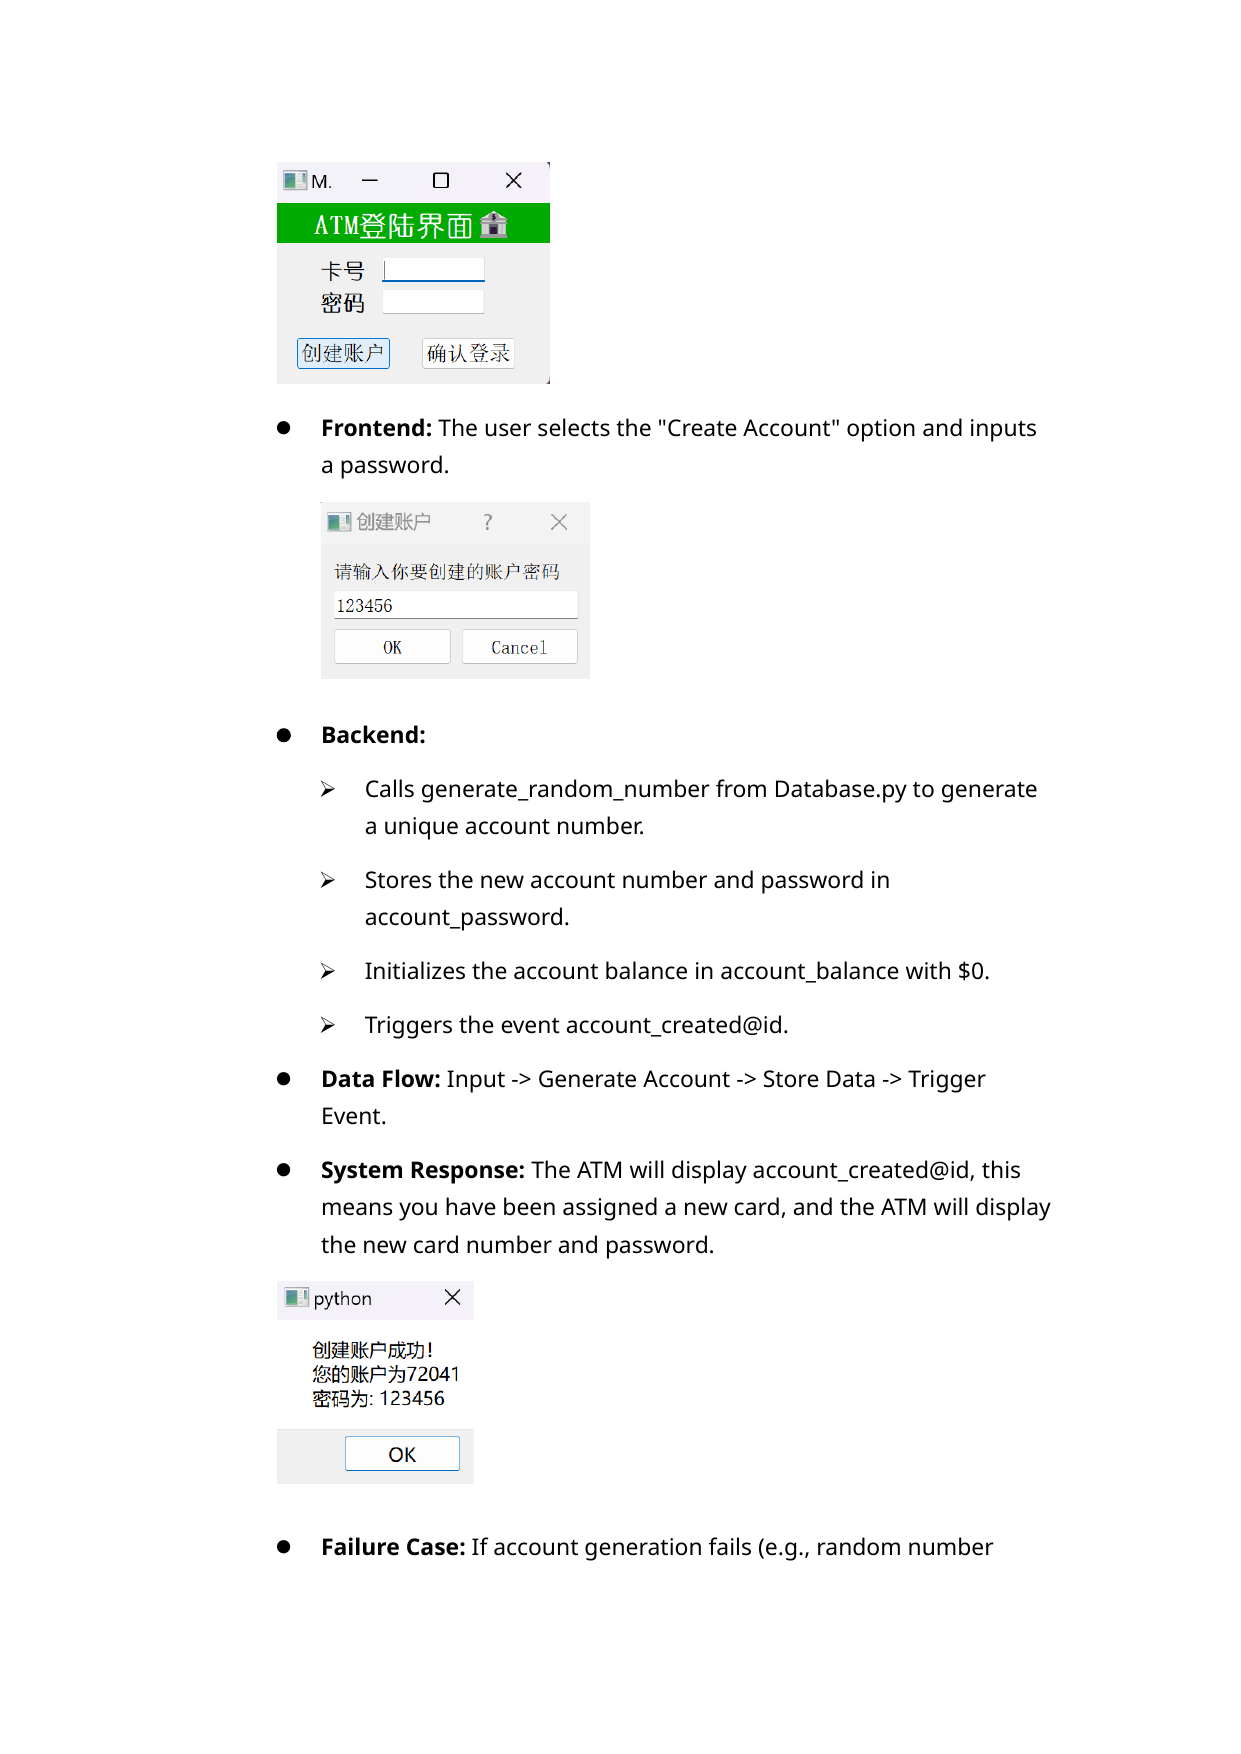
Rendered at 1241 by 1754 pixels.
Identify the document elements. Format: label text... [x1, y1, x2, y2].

picture [277, 162, 550, 384]
list Stores the new account number and password in account_password. [319, 863, 1053, 933]
list Frontend: The user selects the "Create Account" option and inputs a password. [275, 411, 1053, 481]
picture [277, 1281, 474, 1484]
list Calls generate_random_number from Database.py to generate a unique account number. [319, 772, 1053, 842]
list Initializes the account balance in account_balance with $0. [319, 954, 1053, 987]
list Data Flow: Input -> Generate Account -> Store Data -> Trigger Event. [275, 1062, 1053, 1132]
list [275, 1531, 1053, 1563]
picture [320, 502, 591, 679]
list Triggers the event account_created@id. [319, 1008, 1053, 1041]
list Backend: [275, 718, 1053, 751]
list System Response: The ATM will display account_created@id, this means you have been assigned a new card, and the ATM will display the new card number and password. [275, 1153, 1053, 1260]
